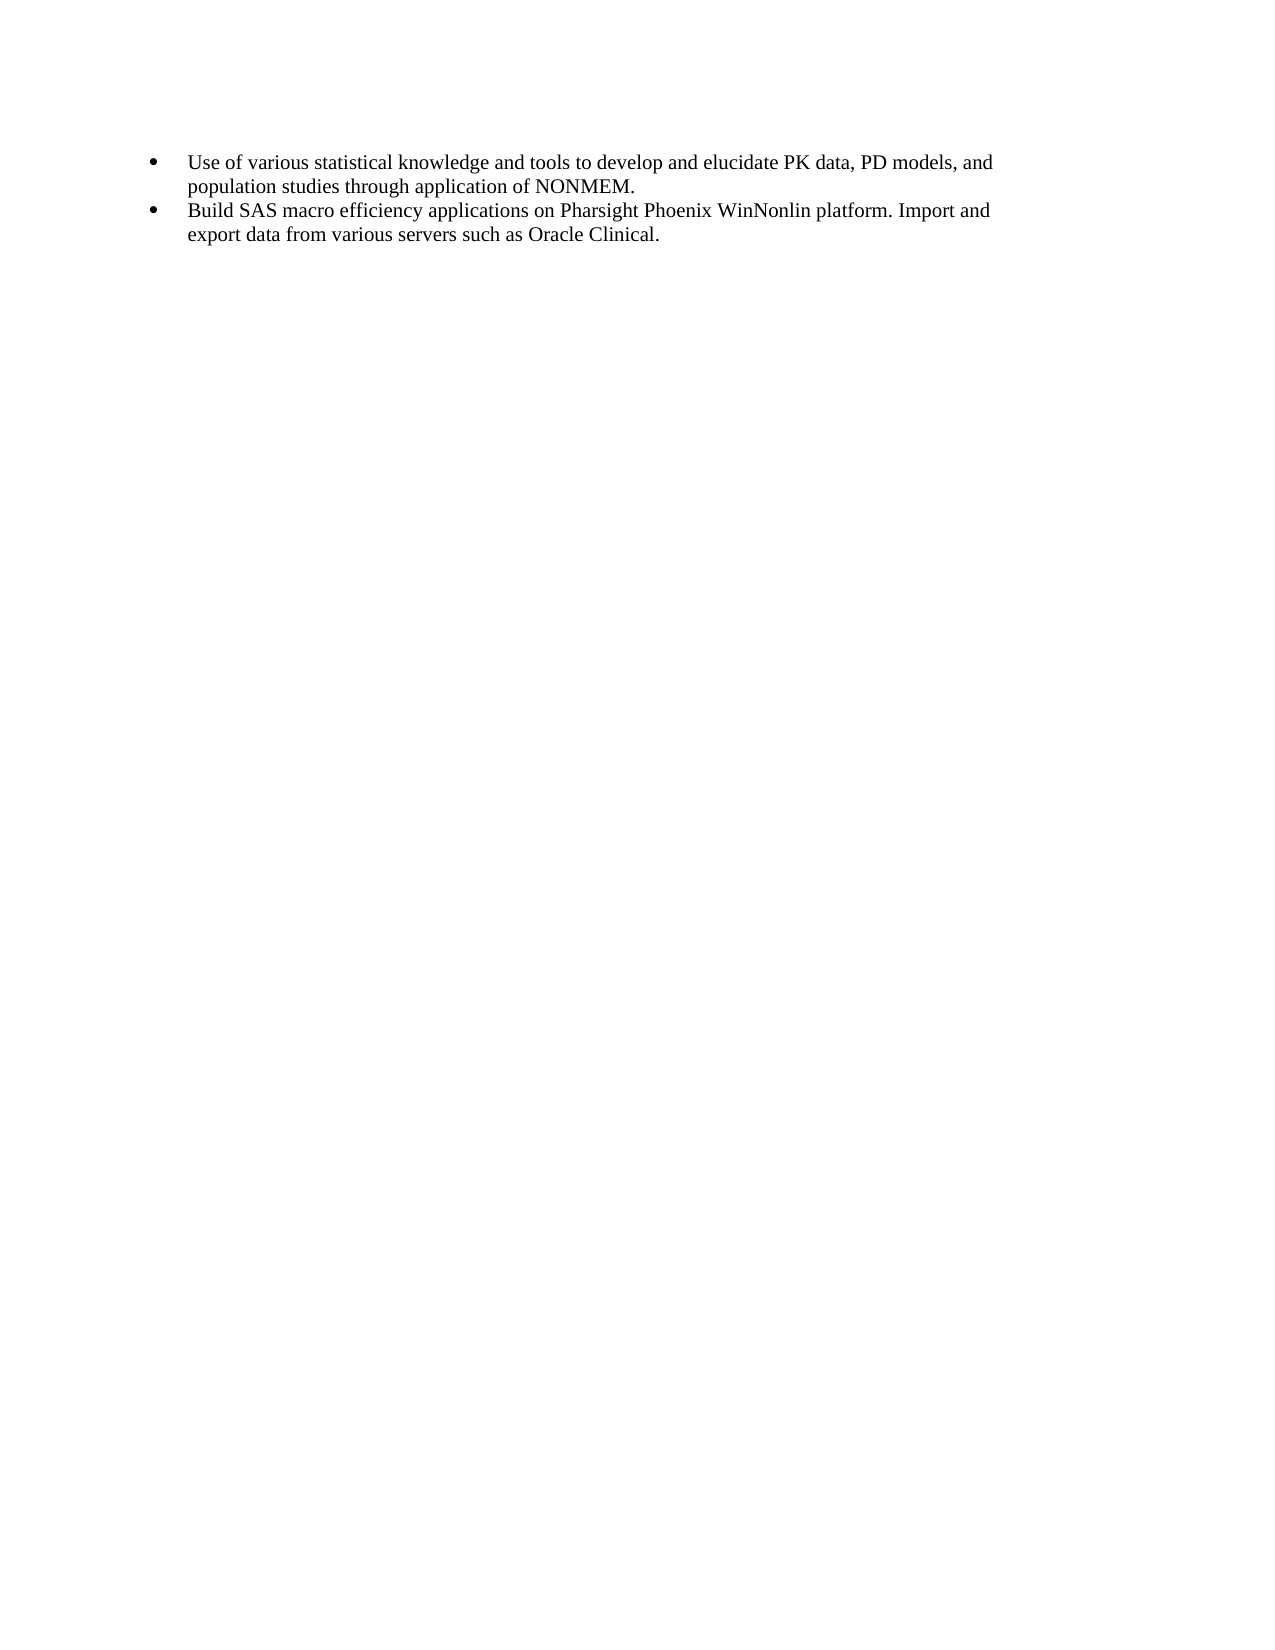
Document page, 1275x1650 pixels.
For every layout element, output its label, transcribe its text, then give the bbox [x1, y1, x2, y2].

list Build SAS macro efficiency applications on Pharsight Phoenix WinNonlin platform. Import and export data from various servers such as Oracle Clinical. [150, 198, 1035, 246]
list Use of various statistical knowledge and tools to develop and elucidate PK data, PD models, and population studies through application of NONMEM. [150, 150, 1035, 198]
